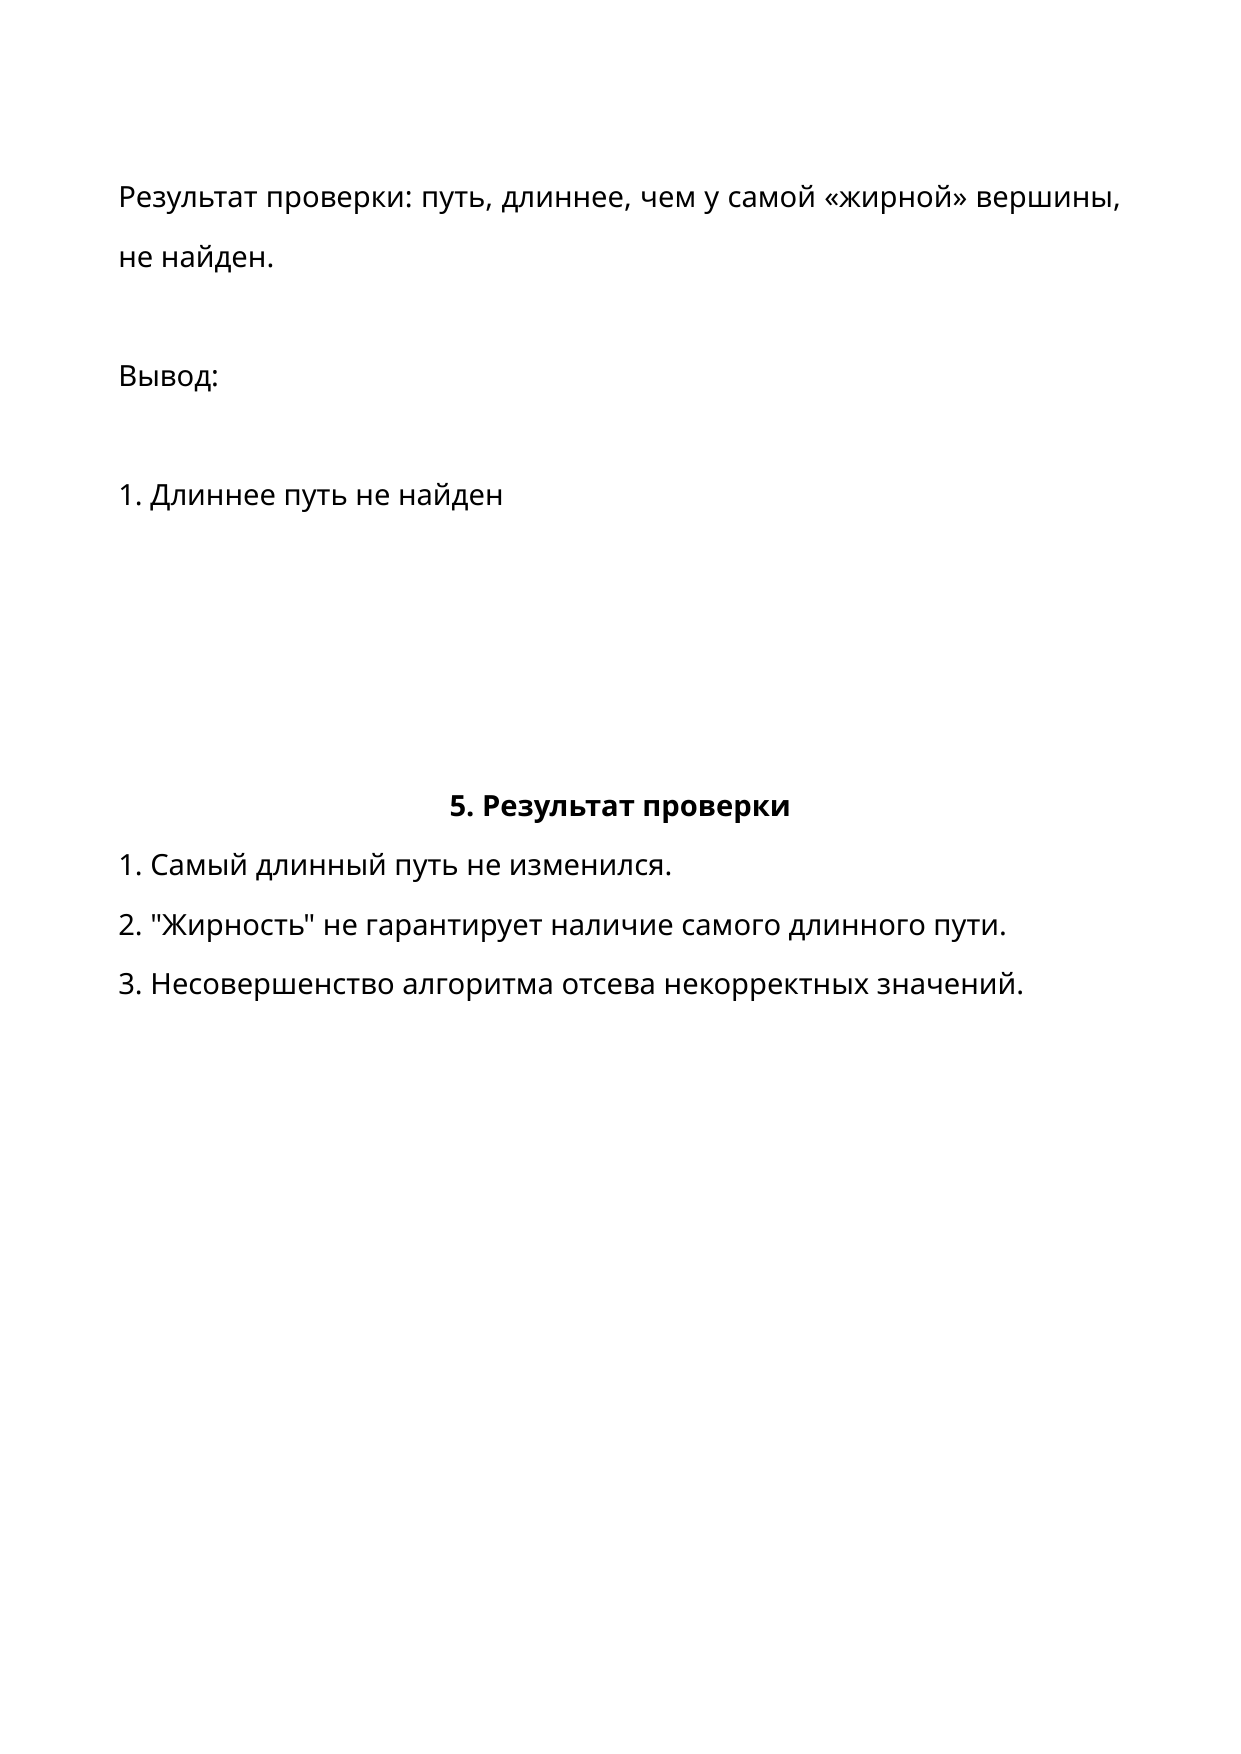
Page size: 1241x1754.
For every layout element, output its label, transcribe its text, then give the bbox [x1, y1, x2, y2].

text Вывод: [118, 355, 1122, 394]
text 2. "Жирность" не гарантирует наличие самого длинного пути. [118, 904, 1122, 943]
text 1. Самый длинный путь не изменился. [118, 844, 1122, 884]
text 5. Результат проверки [118, 785, 1122, 824]
text 3. Несовершенство алгоритма отсева некорректных значений. [118, 963, 1122, 1003]
text 1. Длиннее путь не найден [118, 474, 1122, 513]
text Результат проверки: путь, длиннее, чем у самой «жирной» вершины, не найден. [118, 176, 1122, 276]
